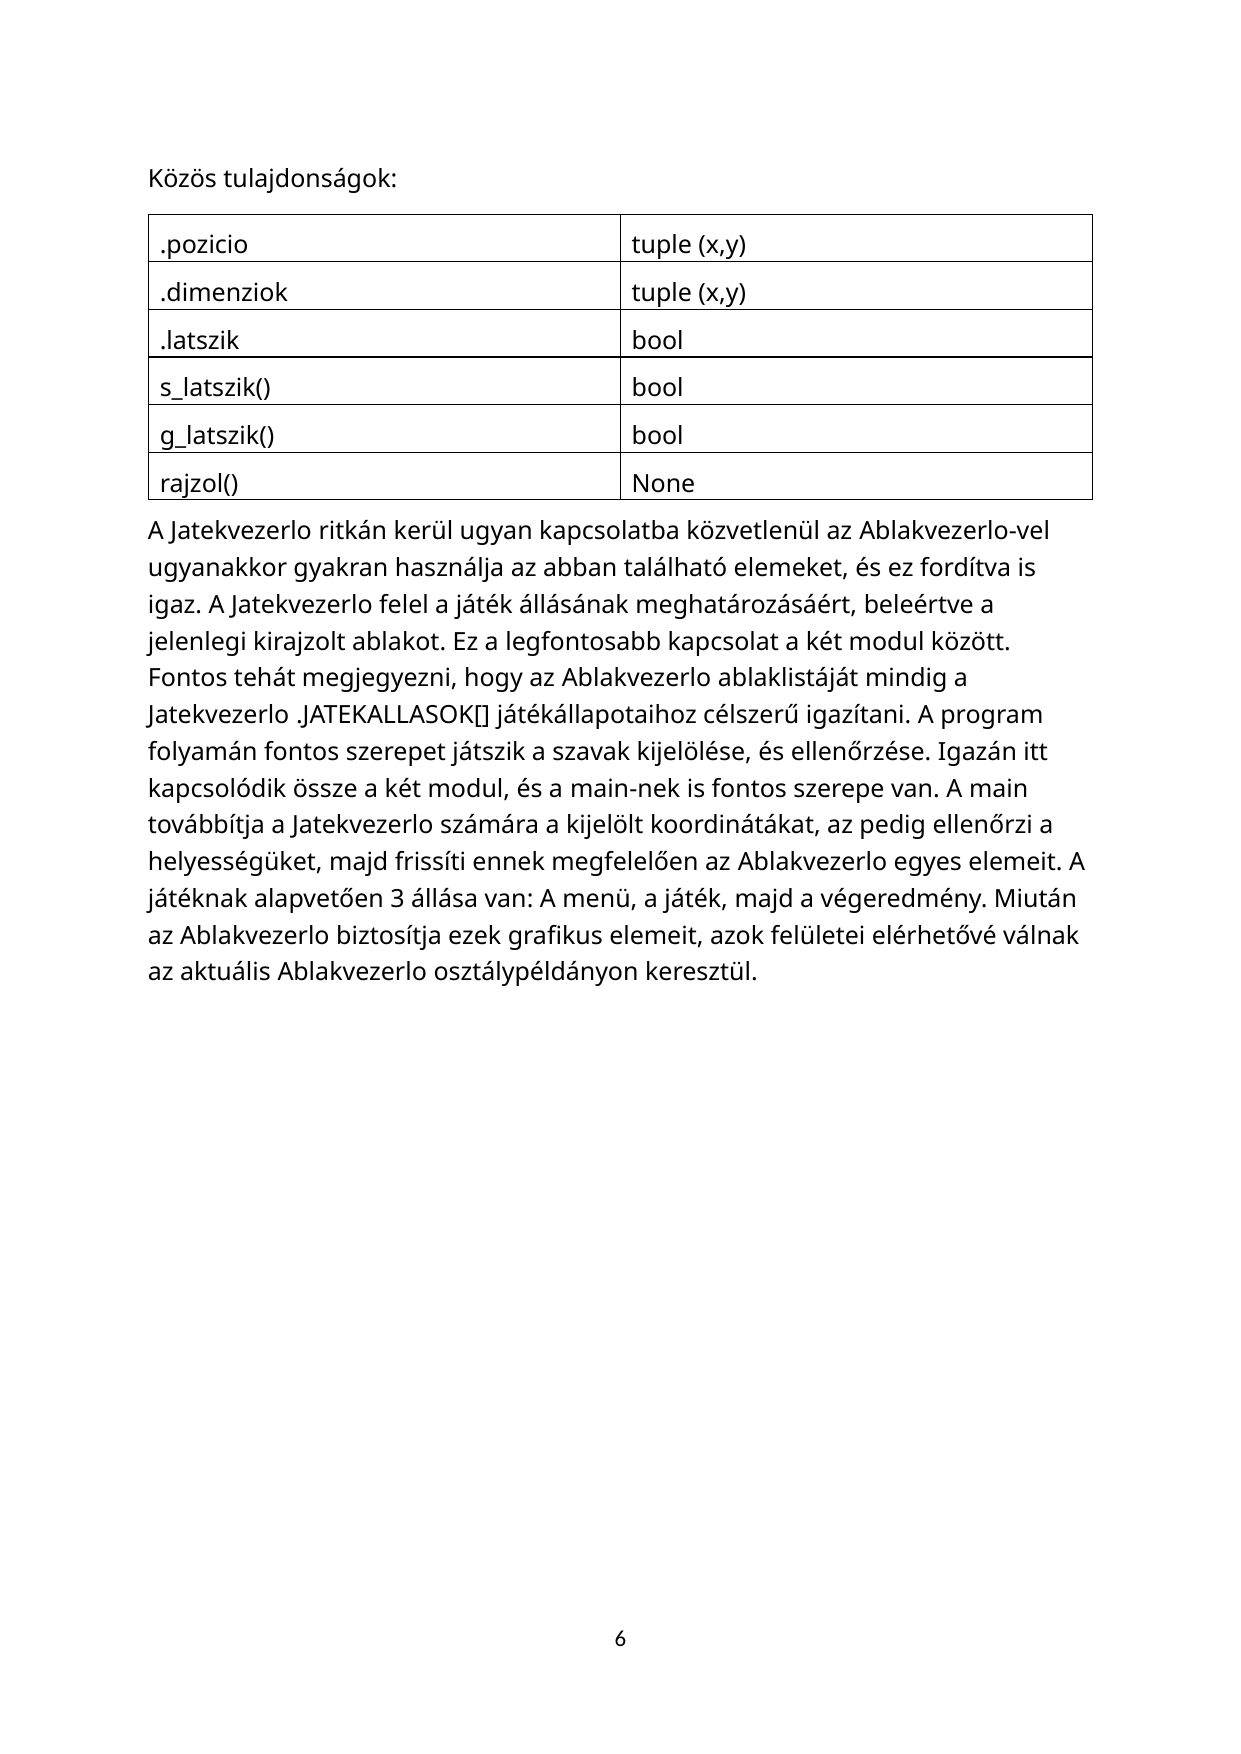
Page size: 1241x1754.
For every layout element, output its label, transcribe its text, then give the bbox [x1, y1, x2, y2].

table_cell None [621, 453, 1092, 499]
table_cell .dimenziok [149, 262, 620, 309]
table_cell bool [621, 358, 1092, 404]
table_cell tuple (x,y) [621, 262, 1092, 309]
text A Jatekvezerlo ritkán kerül ugyan kapcsolatba közvetlenül az Ablakvezerlo-vel ugyanakkor gyakran használja az abban található elemeket, és ez fordítva is igaz. A Jatekvezerlo felel a játék állásának meghatározásáért, beleértve a jelenlegi kirajzolt ablakot. Ez a legfontosabb kapcsolat a két modul között. Fontos tehát megjegyezni, hogy az Ablakvezerlo ablaklistáját mindig a Jatekvezerlo .JATEKALLASOK[] játékállapotaihoz célszerű igazítani. A program folyamán fontos szerepet játszik a szavak kijelölése, és ellenőrzése. Igazán itt kapcsolódik össze a két modul, és a main-nek is fontos szerepe van. A main továbbítja a Jatekvezerlo számára a kijelölt koordinátákat, az pedig ellenőrzi a helyességüket, majd frissíti ennek megfelelően az Ablakvezerlo egyes elemeit. A játéknak alapvetően 3 állása van: A menü, a játék, majd a végeredmény. Miután az Ablakvezerlo biztosítja ezek grafikus elemeit, azok felületei elérhetővé válnak az aktuális Ablakvezerlo osztálypéldányon keresztül. [148, 513, 1092, 988]
text Közös tulajdonságok: [148, 160, 1092, 194]
table_cell .latszik [149, 310, 620, 356]
table_cell bool [621, 405, 1092, 452]
table_cell rajzol() [149, 453, 620, 499]
table_cell bool [621, 310, 1092, 356]
table_header .pozicio [149, 215, 620, 261]
table_cell s_latszik() [149, 358, 620, 404]
table_cell g_latszik() [149, 405, 620, 452]
table_header tuple (x,y) [621, 215, 1092, 261]
